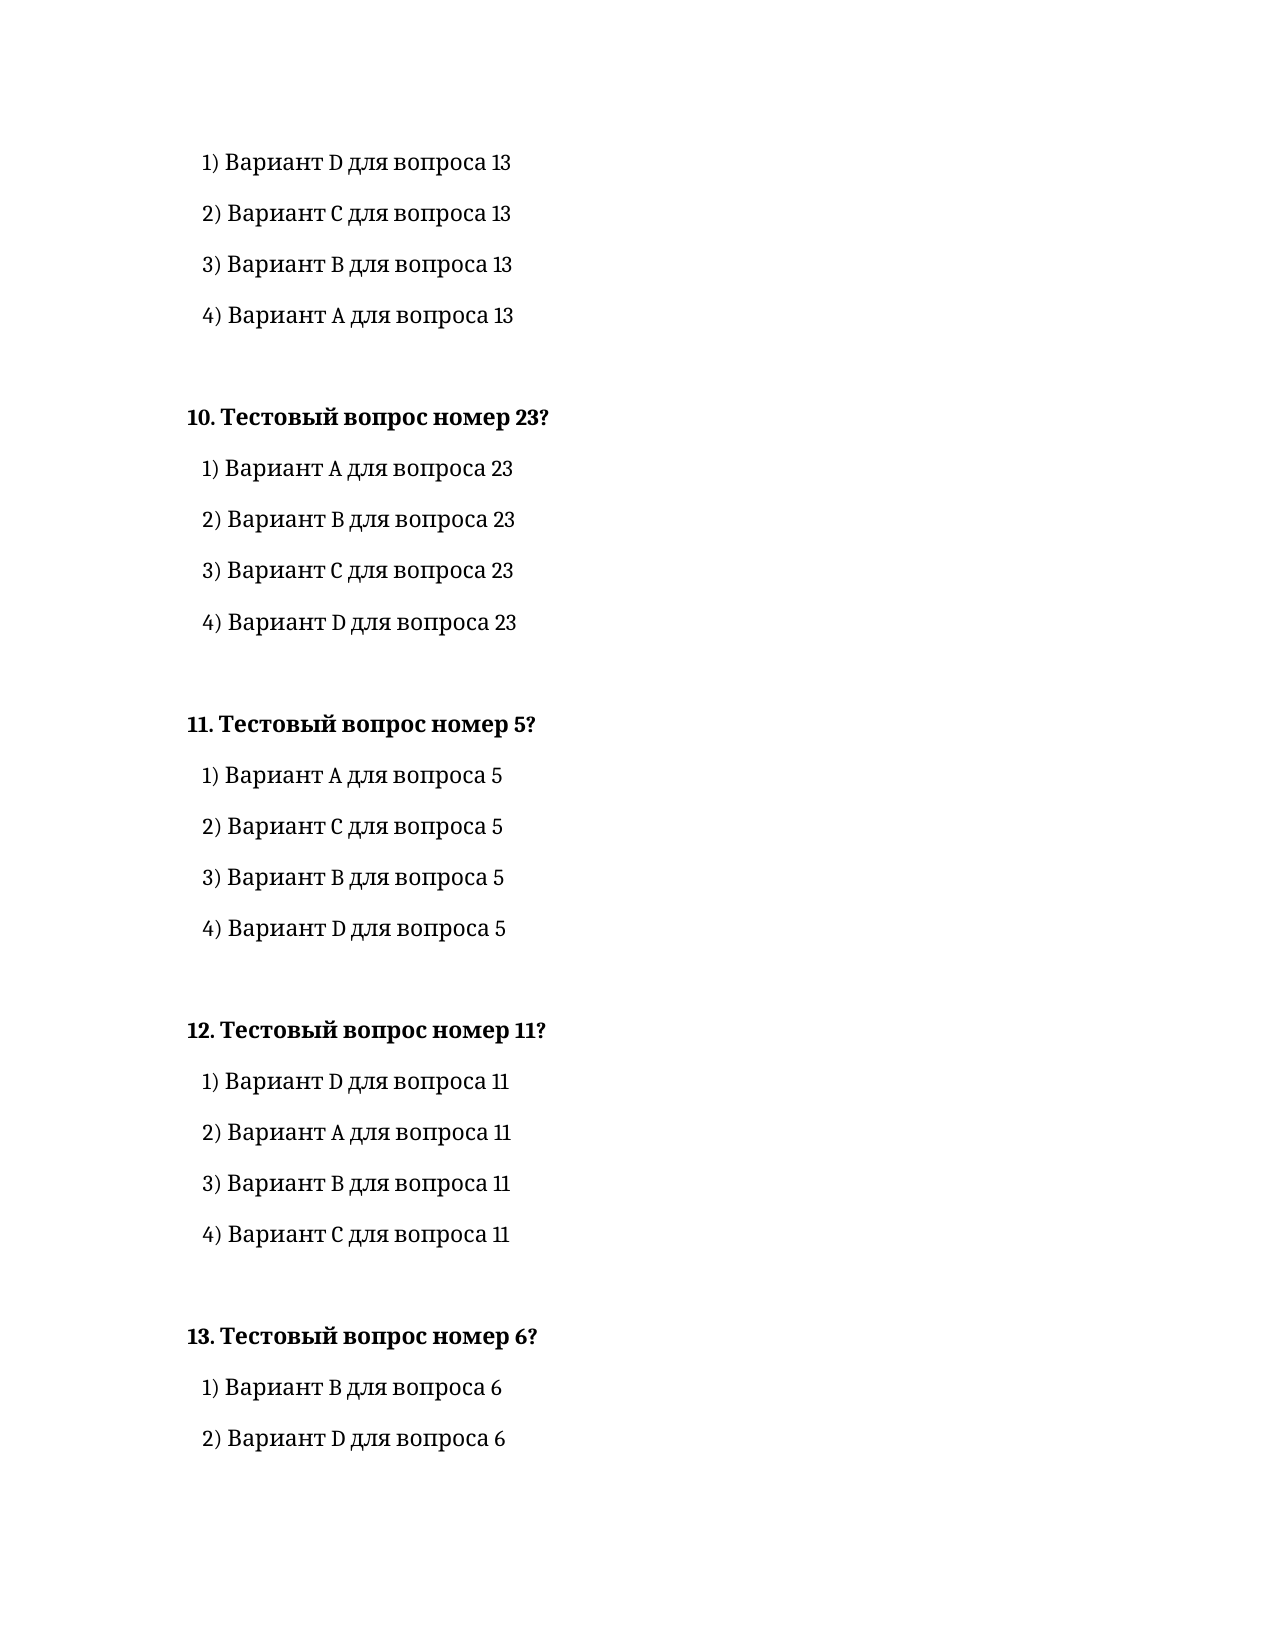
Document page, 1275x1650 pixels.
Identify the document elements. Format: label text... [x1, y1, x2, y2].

text 2) Вариант A для вопроса 11 [187, 1120, 1087, 1146]
text 2) Вариант B для вопроса 23 [187, 507, 1087, 534]
text 3) Вариант B для вопроса 13 [187, 252, 1087, 278]
text 1) Вариант A для вопроса 23 [187, 456, 1087, 483]
text 1) Вариант B для вопроса 6 [187, 1375, 1087, 1401]
text 11. Тестовый вопрос номер 5? [187, 711, 1087, 738]
text 4) Вариант D для вопроса 5 [187, 916, 1087, 942]
text 3) Вариант B для вопроса 11 [187, 1171, 1087, 1197]
text 12. Тестовый вопрос номер 11? [187, 1018, 1087, 1044]
text 13. Тестовый вопрос номер 6? [187, 1324, 1087, 1350]
text 1) Вариант A для вопроса 5 [187, 762, 1087, 789]
text 2) Вариант D для вопроса 6 [187, 1426, 1087, 1452]
text 4) Вариант D для вопроса 23 [187, 609, 1087, 636]
text 1) Вариант D для вопроса 13 [187, 150, 1087, 176]
text 2) Вариант C для вопроса 5 [187, 813, 1087, 840]
text 3) Вариант C для вопроса 23 [187, 558, 1087, 585]
text 3) Вариант B для вопроса 5 [187, 864, 1087, 891]
text 4) Вариант C для вопроса 11 [187, 1222, 1087, 1248]
text 1) Вариант D для вопроса 11 [187, 1069, 1087, 1095]
text 2) Вариант C для вопроса 13 [187, 201, 1087, 227]
text 4) Вариант A для вопроса 13 [187, 303, 1087, 329]
text 10. Тестовый вопрос номер 23? [187, 405, 1087, 432]
